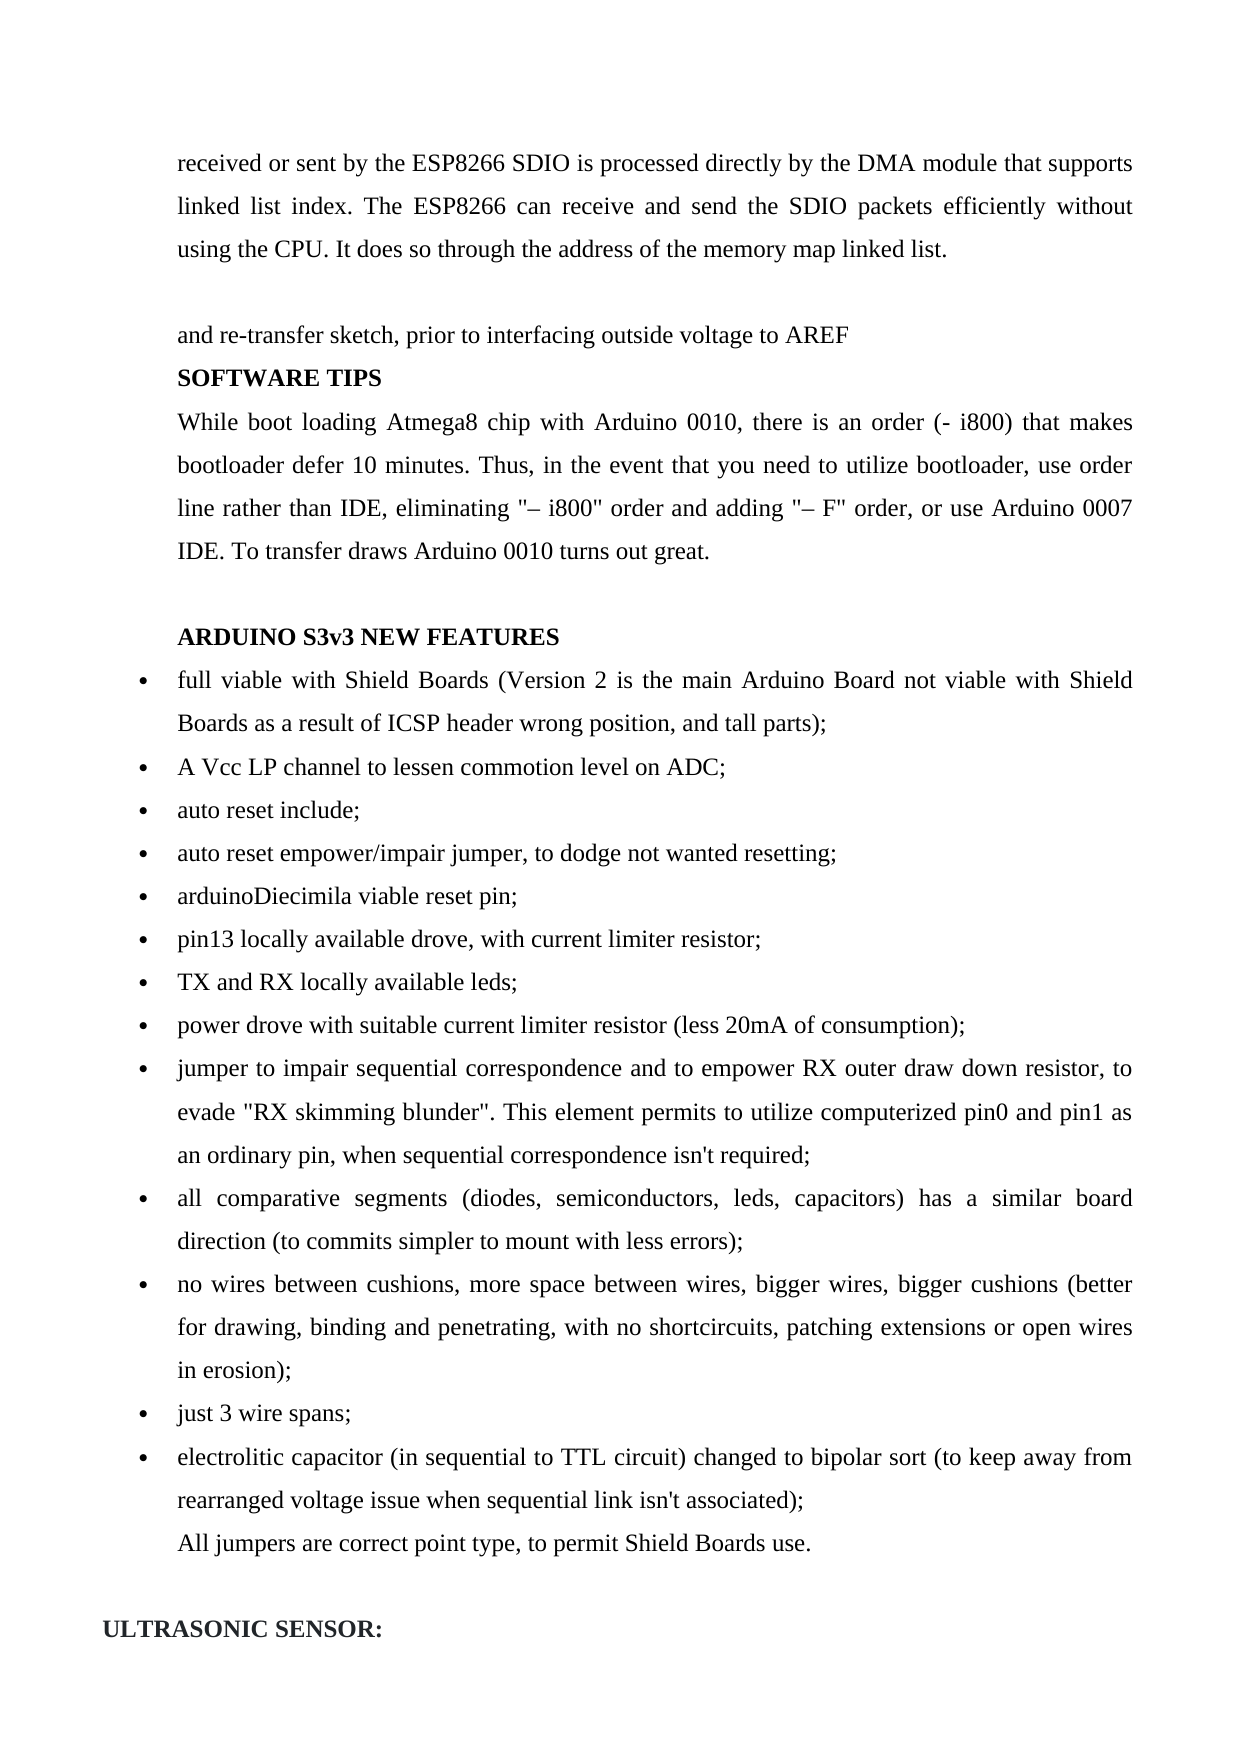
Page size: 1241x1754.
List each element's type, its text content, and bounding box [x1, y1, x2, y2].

list A Vcc LP channel to lessen commotion level on ADC; [139, 752, 1134, 780]
list pin13 locally available drove, with current limiter resistor; [139, 924, 1134, 953]
list TX and RX locally available leds; [139, 967, 1134, 996]
text SOFTWARE TIPS [177, 363, 1134, 392]
text ARDUINO S3v3 NEW FEATURES [177, 622, 1134, 651]
list arduinoDiecimila viable reset pin; [139, 881, 1134, 910]
list jumper to impair sequential correspondence and to empower RX outer draw down resistor, to evade "RX skimming blunder". This element permits to utilize computerized pin0 and pin1 as an ordinary pin, when sequential correspondence isn't required; [139, 1053, 1134, 1168]
list no wires between cushions, more space between wires, bigger wires, bigger cushions (better for drawing, binding and penetrating, with no shortcircuits, patching extensions or open wires in erosion); [139, 1269, 1134, 1384]
list auto reset empower/impair jumper, to dodge not wanted resetting; [139, 838, 1134, 867]
list all comparative segments (diodes, semiconductors, leds, capacitors) has a similar board direction (to commits simpler to mount with less errors); [139, 1183, 1134, 1255]
list full viable with Shield Boards (Version 2 is the main Arduino Board not viable with Shield Boards as a result of ICSP header wrong position, and tall parts); [139, 665, 1134, 737]
text While boot loading Atmega8 chip with Arduino 0010, there is an order (- i800) that makes bootloader defer 10 minutes. Thus, in the event that you need to utilize bootloader, use order line rather than IDE, eliminating "– i800" order and adding "– F" order, or use Arduino 0007 IDE. To transfer draws Arduino 0010 turns out great. [177, 407, 1134, 565]
text ULTRASONIC SENSOR: [102, 1614, 1134, 1643]
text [177, 148, 1134, 263]
text and re-transfer sketch, prior to interfacing outside voltage to AREF [177, 320, 1134, 349]
list power drove with suitable current limiter resistor (less 20mA of consumption); [139, 1010, 1134, 1039]
list electrolitic capacitor (in sequential to TTL circuit) changed to bipolar sort (to keep away from rearranged voltage issue when sequential link isn't associated); [139, 1442, 1134, 1513]
list just 3 wire spans; [139, 1398, 1134, 1427]
list auto reset include; [139, 795, 1134, 823]
text All jumpers are correct point type, to permit Shield Boards use. [177, 1528, 1134, 1557]
